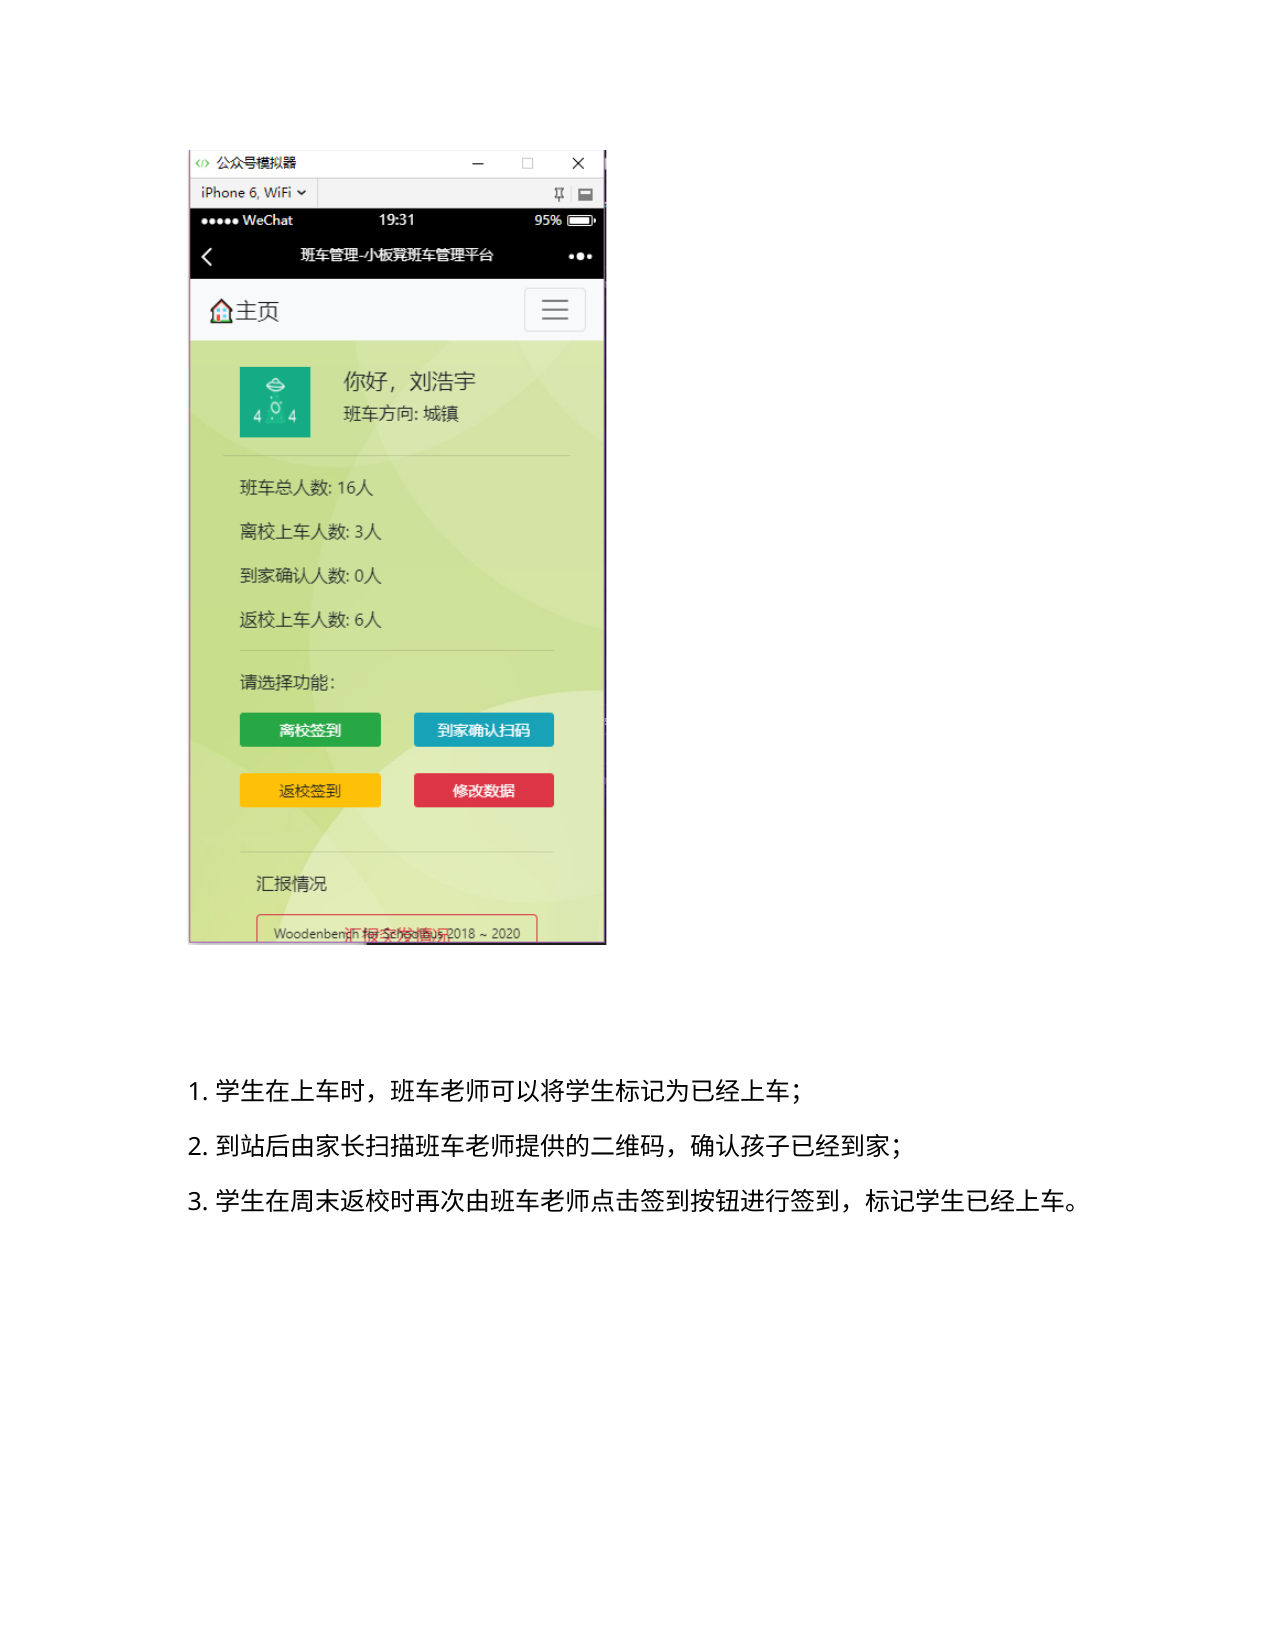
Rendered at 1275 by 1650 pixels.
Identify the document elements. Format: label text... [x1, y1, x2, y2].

text 2. 到站后由家长扫描班车老师提供的二维码，确认孩子已经到家； [187, 1126, 1087, 1162]
text 1. 学生在上车时，班车老师可以将学生标记为已经上车； [187, 1071, 1087, 1107]
text 3. 学生在周末返校时再次由班车老师点击签到按钮进行签到，标记学生已经上车。 [187, 1181, 1087, 1217]
picture [187, 150, 607, 945]
